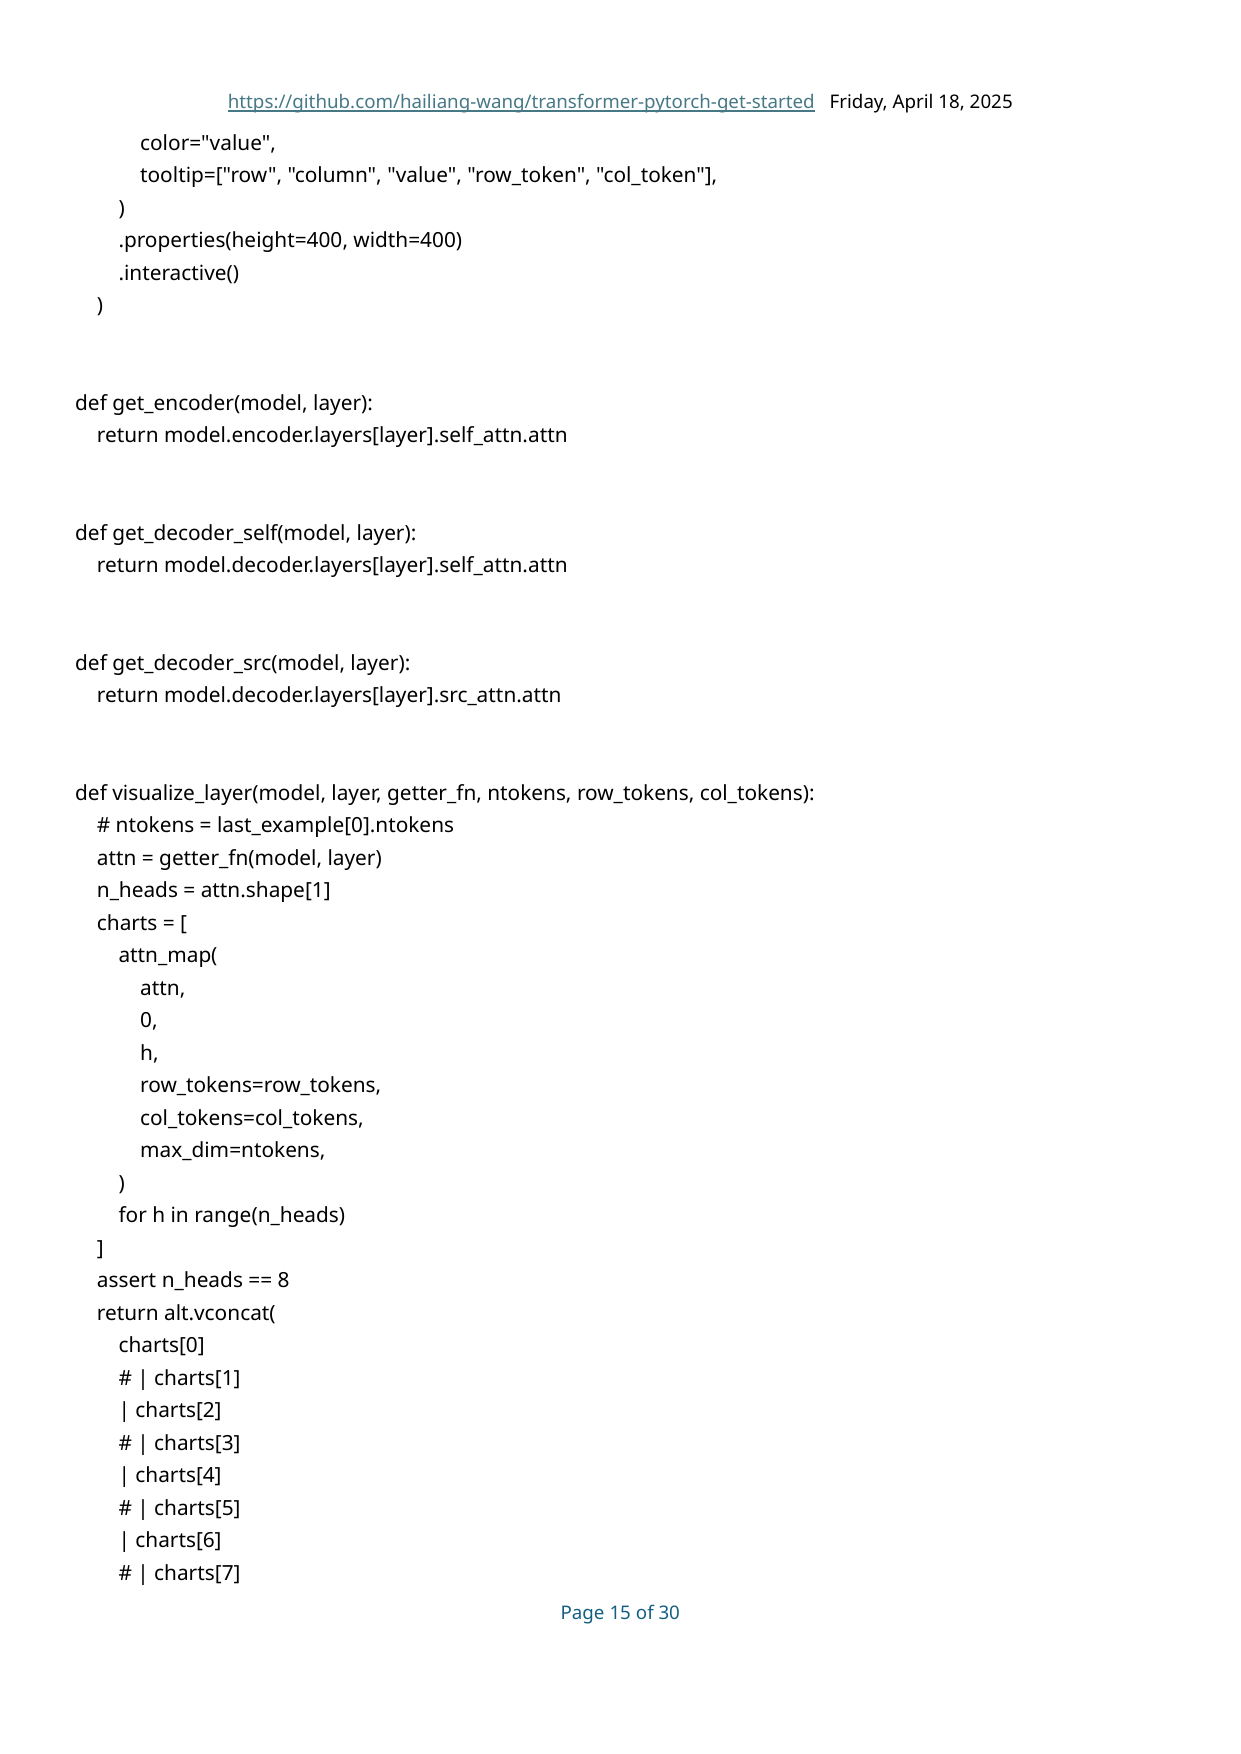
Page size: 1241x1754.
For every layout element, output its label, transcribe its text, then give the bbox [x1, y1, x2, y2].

text .interactive() [75, 256, 1165, 288]
text row_tokens=row_tokens, [75, 1068, 1165, 1101]
text | charts[2] [75, 1393, 1165, 1426]
text # | charts[1] [75, 1361, 1165, 1393]
text for h in range(n_heads) [75, 1198, 1165, 1231]
text # | charts[7] [75, 1556, 1165, 1588]
text # | charts[5] [75, 1491, 1165, 1523]
text attn_map( [75, 938, 1165, 971]
text ] [75, 1231, 1165, 1263]
text return model.decoder.layers[layer].src_attn.attn [75, 678, 1165, 711]
text def get_decoder_self(model, layer): [75, 516, 1165, 548]
text return model.decoder.layers[layer].self_attn.attn [75, 548, 1165, 581]
text | charts[6] [75, 1523, 1165, 1556]
text h, [75, 1036, 1165, 1068]
text tooltip=["row", "column", "value", "row_token", "col_token"], [75, 158, 1165, 191]
text def get_encoder(model, layer): [75, 386, 1165, 418]
text ) [75, 191, 1165, 223]
text col_tokens=col_tokens, [75, 1101, 1165, 1133]
text 0, [75, 1003, 1165, 1036]
text ) [75, 1166, 1165, 1198]
text charts = [ [75, 906, 1165, 938]
text | charts[4] [75, 1458, 1165, 1491]
text def get_decoder_src(model, layer): [75, 646, 1165, 678]
text assert n_heads == 8 [75, 1263, 1165, 1296]
text attn = getter_fn(model, layer) [75, 841, 1165, 873]
text ) [75, 288, 1165, 321]
text # ntokens = last_example[0].ntokens [75, 808, 1165, 841]
text def visualize_layer(model, layer, getter_fn, ntokens, row_tokens, col_tokens): [75, 776, 1165, 808]
text return alt.vconcat( [75, 1296, 1165, 1328]
text max_dim=ntokens, [75, 1133, 1165, 1166]
text n_heads = attn.shape[1] [75, 873, 1165, 906]
text charts[0] [75, 1328, 1165, 1361]
text color="value", [75, 126, 1165, 158]
text .properties(height=400, width=400) [75, 223, 1165, 256]
text # | charts[3] [75, 1426, 1165, 1458]
text attn, [75, 971, 1165, 1003]
text return model.encoder.layers[layer].self_attn.attn [75, 418, 1165, 451]
